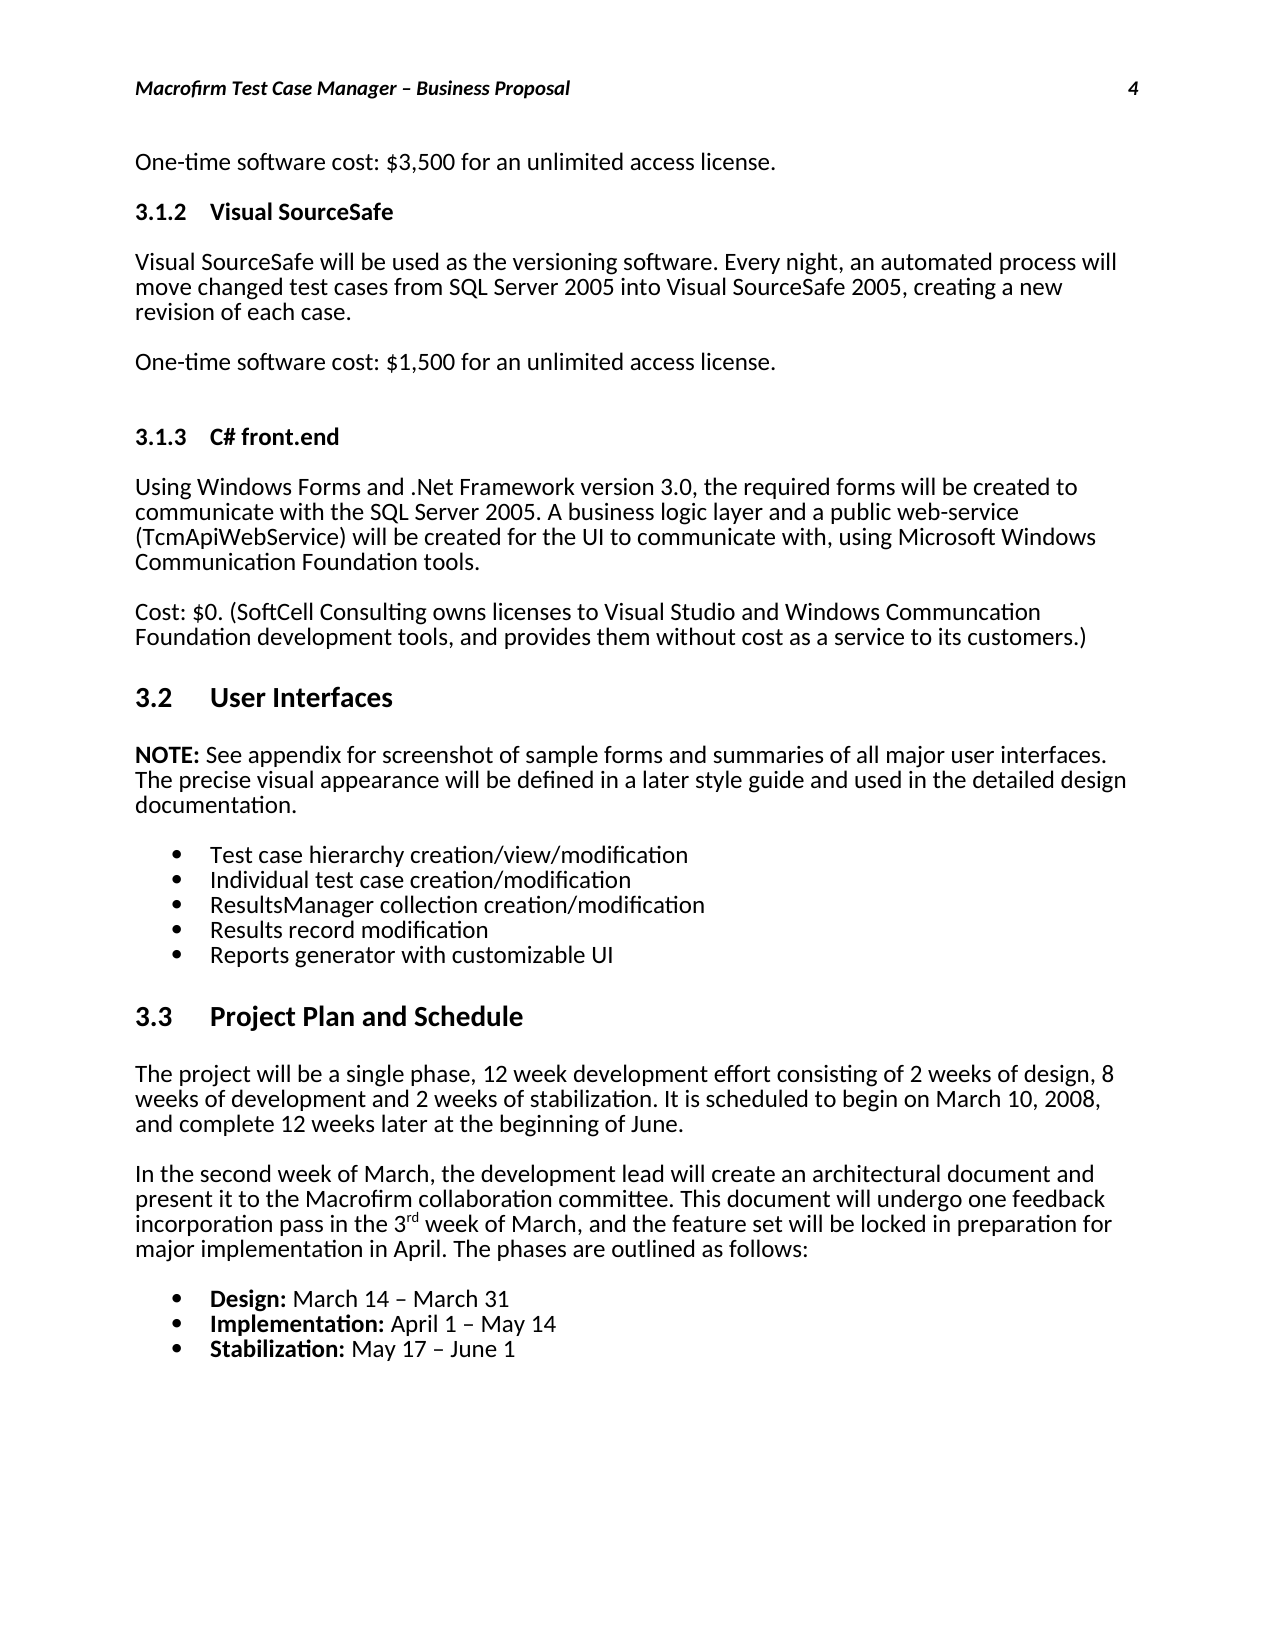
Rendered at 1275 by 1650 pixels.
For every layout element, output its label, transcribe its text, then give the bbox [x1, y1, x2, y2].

subtitle Visual SourceSafe [135, 200, 1140, 225]
list Implementation: April 1 – May 14 [172, 1313, 1140, 1338]
text One-time software cost: $1,500 for an unlimited access license. [135, 350, 1140, 375]
text NOTE: See appendix for screenshot of sample forms and summaries of all major user interfaces. The precise visual appearance will be defined in a later style guide and used in the detailed design documentation. [135, 744, 1140, 819]
text In the second week of March, the development lead will create an architectural document and present it to the Macrofirm collaboration committee. This document will undergo one feedback incorporation pass in the 3rd week of March, and the feature set will be locked in preparation for major implementation in April. The phases are outlined as follows: [135, 1163, 1140, 1263]
subtitle User Interfaces [135, 679, 1140, 715]
list Test case hierarchy creation/view/modification [172, 844, 1140, 869]
subtitle Project Plan and Schedule [135, 998, 1140, 1034]
text Using Windows Forms and .Net Framework version 3.0, the required forms will be created to communicate with the SQL Server 2005. A business logic layer and a public web-service (TcmApiWebService) will be created for the UI to communicate with, using Microsoft Windows Communication Foundation tools. [135, 475, 1140, 575]
list Stabilization: May 17 – June 1 [172, 1338, 1140, 1363]
list ResultsManager collection creation/modification [172, 894, 1140, 919]
list Individual test case creation/modification [172, 869, 1140, 894]
list Design: March 14 – March 31 [172, 1288, 1140, 1313]
text The project will be a single phase, 12 week development effort consisting of 2 weeks of design, 8 weeks of development and 2 weeks of stabilization. It is scheduled to begin on March 10, 2008, and complete 12 weeks later at the beginning of June. [135, 1063, 1140, 1138]
subtitle C# front.end [135, 425, 1140, 450]
list Reports generator with customizable UI [172, 944, 1140, 969]
text Cost: $0. (SoftCell Consulting owns licenses to Visual Studio and Windows Communcation Foundation development tools, and provides them without cost as a service to its customers.) [135, 600, 1140, 650]
text Visual SourceSafe will be used as the versioning software. Every night, an automated process will move changed test cases from SQL Server 2005 into Visual SourceSafe 2005, creating a new revision of each case. [135, 250, 1140, 325]
text One-time software cost: $3,500 for an unlimited access license. [135, 150, 1140, 175]
list Results record modification [172, 919, 1140, 944]
